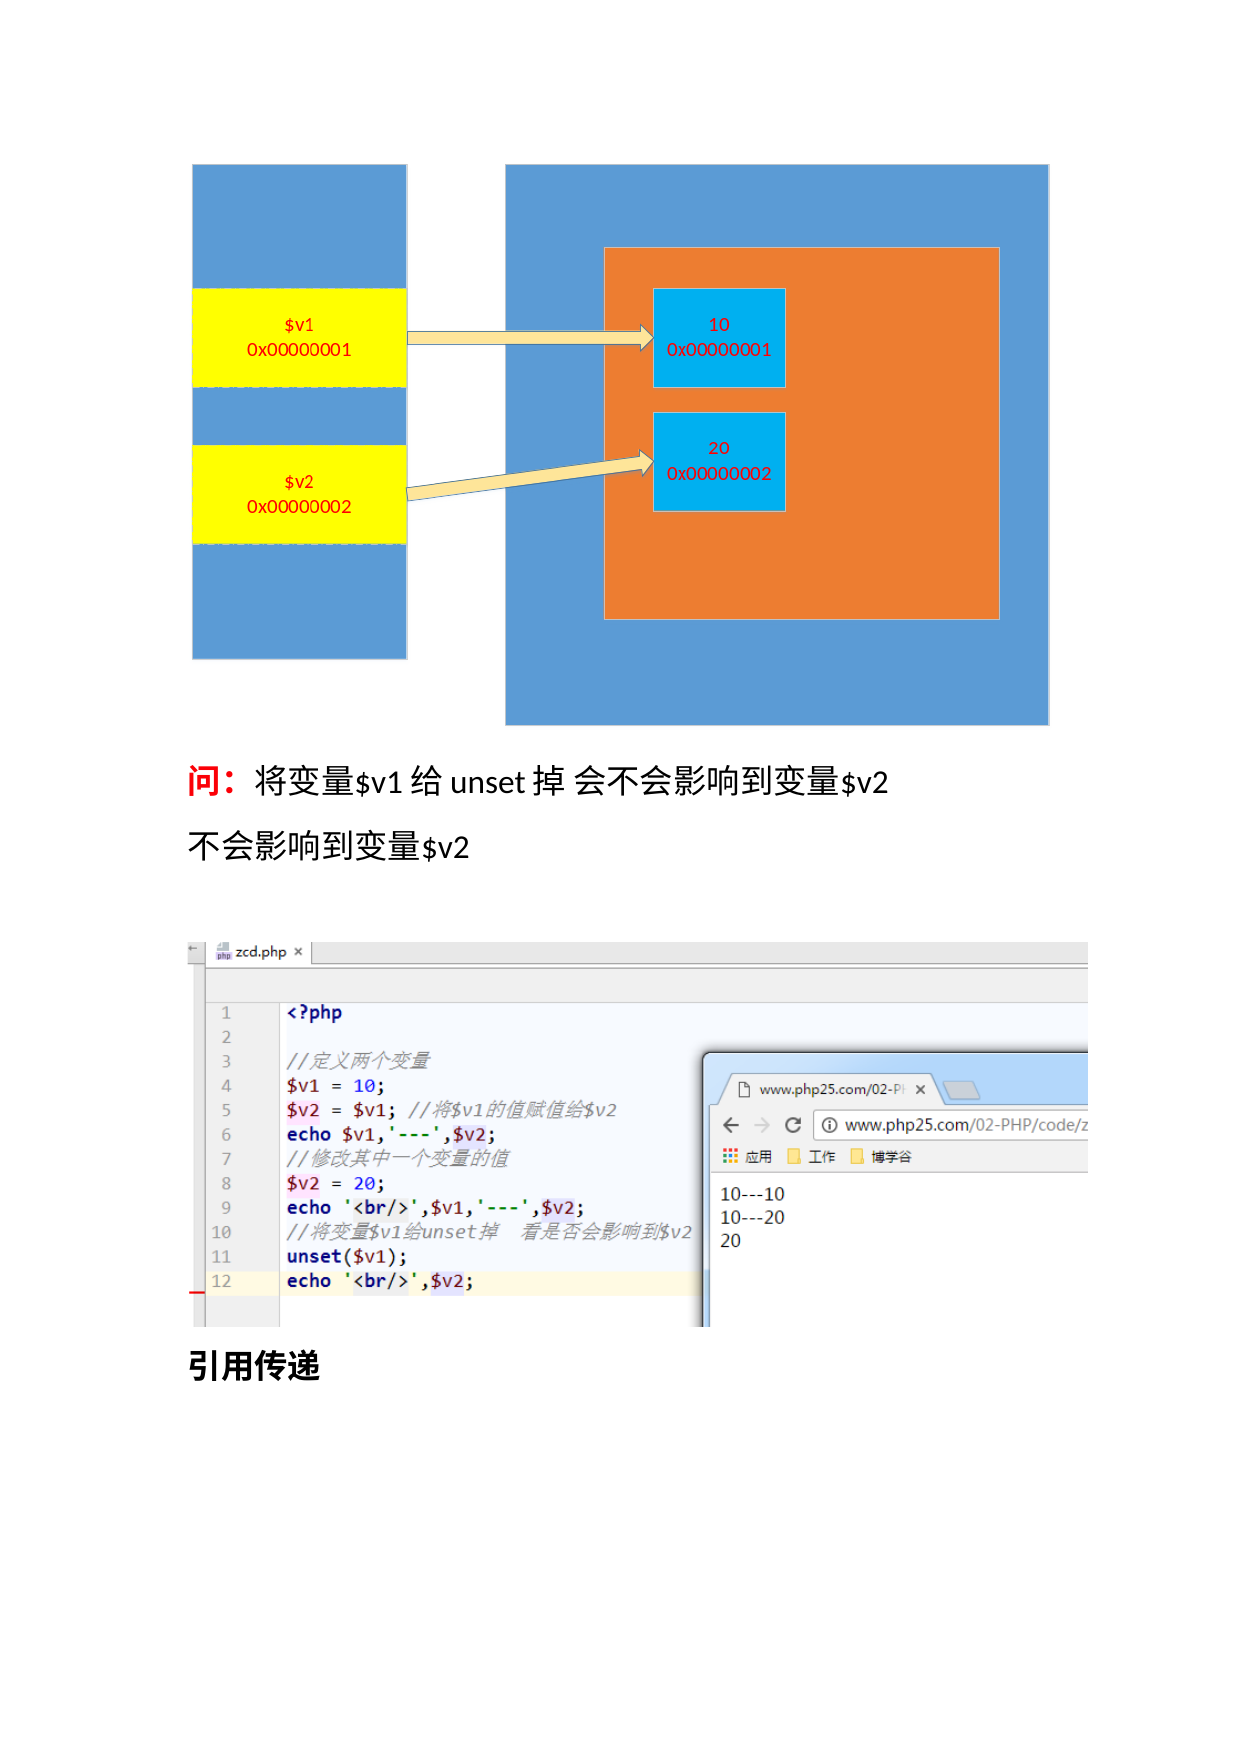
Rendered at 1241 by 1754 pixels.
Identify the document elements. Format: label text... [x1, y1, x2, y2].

picture [187, 942, 1088, 1327]
text 不会影响到变量$v2 [187, 812, 1053, 877]
text 引用传递 [187, 1332, 1053, 1397]
text 问：将变量$v1给unset掉 会不会影响到变量$v2 [187, 747, 1053, 812]
